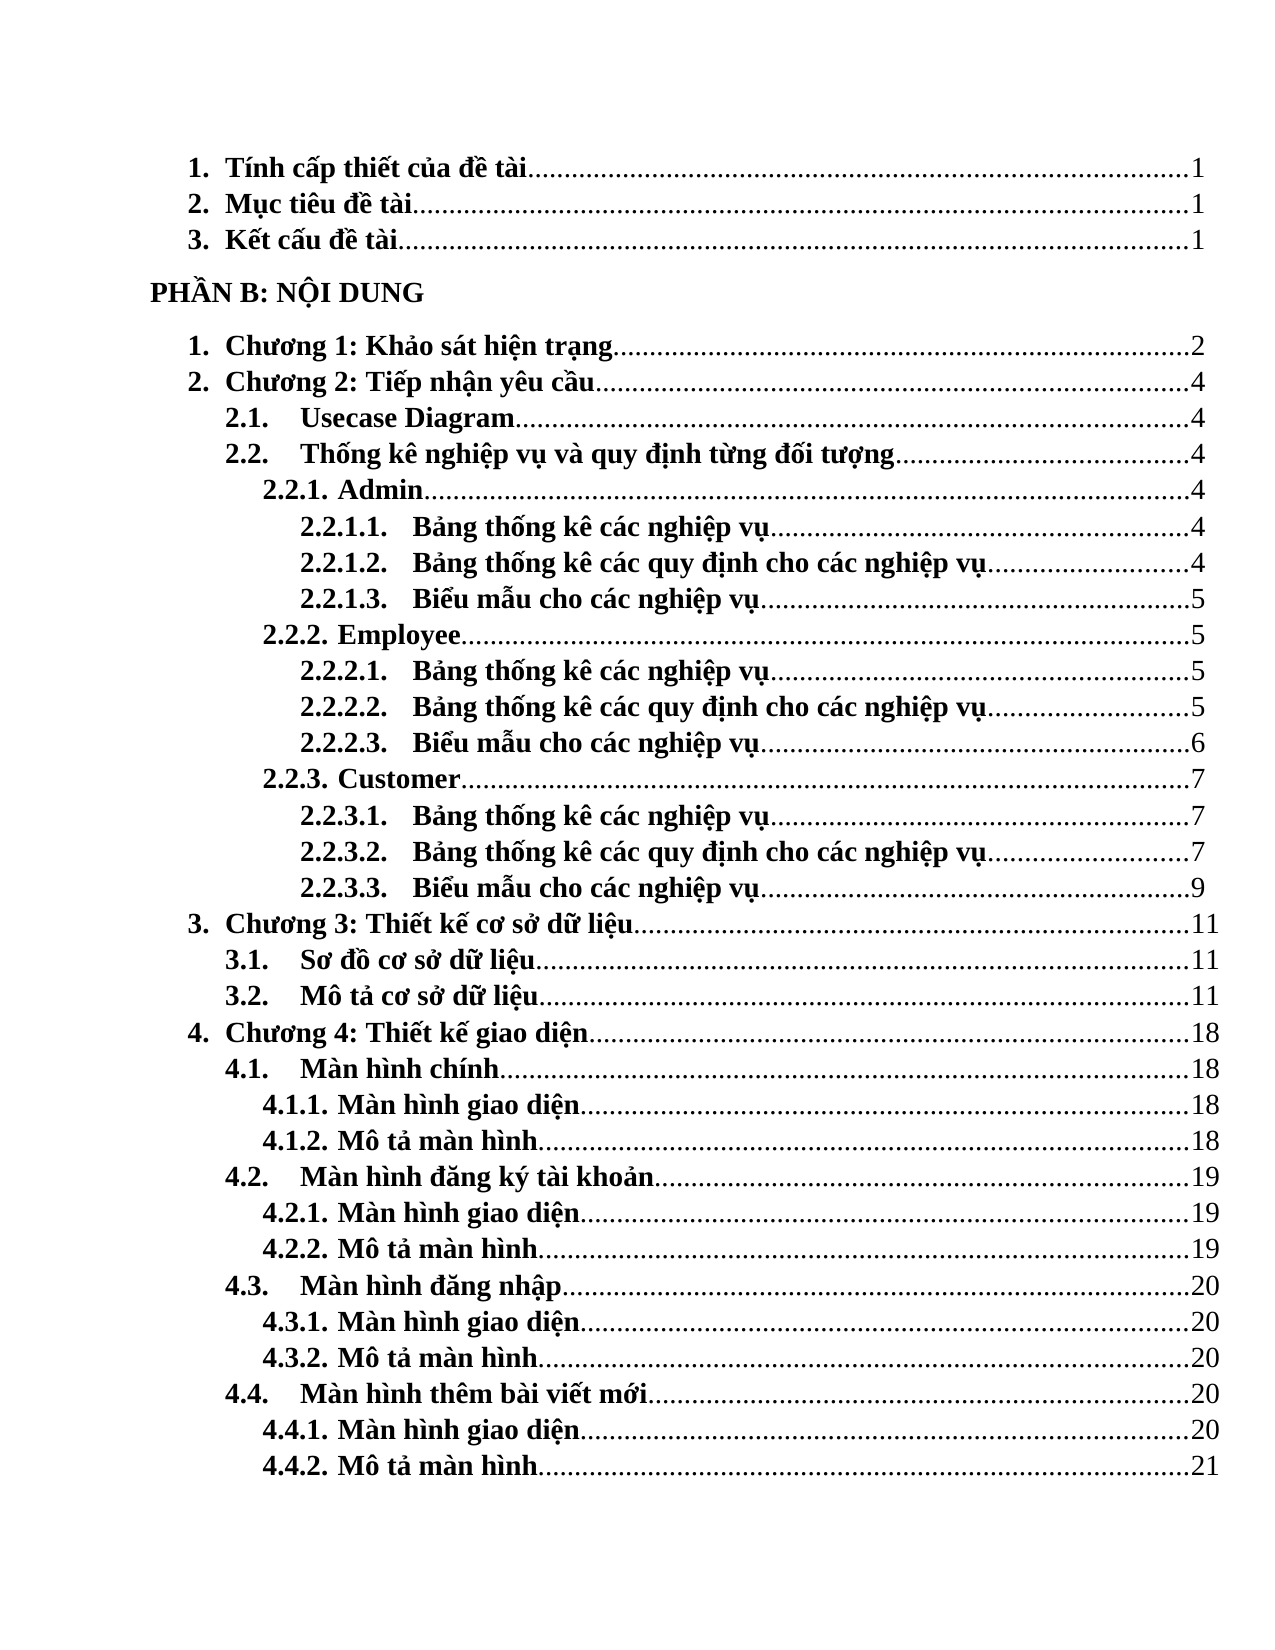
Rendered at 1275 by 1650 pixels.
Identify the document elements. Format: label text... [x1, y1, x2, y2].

list Customer 7 [262, 762, 1266, 795]
list Màn hình giao diện 19 [262, 1195, 1266, 1229]
list Bảng thống kê các quy định cho các nghiệp vụ 4 [300, 545, 1266, 578]
list Bảng thống kê các quy định cho các nghiệp vụ 5 [300, 689, 1266, 723]
list Mô tả màn hình 21 [262, 1448, 1266, 1482]
text PHẦN B: NỘI DUNG [150, 275, 1266, 309]
list Màn hình đăng nhập 20 [225, 1268, 1266, 1301]
list Mô tả màn hình 20 [262, 1340, 1266, 1373]
list Sơ đồ cơ sở dữ liệu 11 [225, 942, 1266, 976]
list Chương 1: Khảo sát hiện trạng 2 [187, 328, 1266, 361]
list Chương 2: Tiếp nhận yêu cầu 4 [187, 364, 1266, 398]
list Bảng thống kê các quy định cho các nghiệp vụ 7 [300, 834, 1266, 867]
list Employee 5 [262, 617, 1266, 651]
list Màn hình thêm bài viết mới 20 [225, 1376, 1266, 1410]
list Biểu mẫu cho các nghiệp vụ 6 [300, 726, 1266, 759]
list Biểu mẫu cho các nghiệp vụ 9 [300, 870, 1266, 904]
list Admin 4 [262, 472, 1266, 506]
list Mô tả màn hình 18 [262, 1123, 1266, 1157]
list Thống kê nghiệp vụ và quy định từng đối tượng 4 [225, 436, 1266, 470]
list Bảng thống kê các nghiệp vụ 4 [300, 509, 1266, 542]
list Màn hình chính 18 [225, 1051, 1266, 1084]
list Màn hình giao diện 20 [262, 1304, 1266, 1337]
list Màn hình đăng ký tài khoản 19 [225, 1159, 1266, 1193]
list Bảng thống kê các nghiệp vụ 7 [300, 798, 1266, 831]
list Biểu mẫu cho các nghiệp vụ 5 [300, 581, 1266, 614]
list Chương 4: Thiết kế giao diện 18 [187, 1015, 1266, 1048]
list Màn hình giao diện 20 [262, 1412, 1266, 1446]
list Mục tiêu đề tài 1 [187, 186, 1266, 220]
list Usecase Diagram 4 [225, 400, 1266, 434]
list Mô tả cơ sở dữ liệu 11 [225, 978, 1266, 1012]
list Màn hình giao diện 18 [262, 1087, 1266, 1121]
list Chương 3: Thiết kế cơ sở dữ liệu 11 [187, 906, 1266, 940]
list Bảng thống kê các nghiệp vụ 5 [300, 653, 1266, 687]
list Tính cấp thiết của đề tài 1 [187, 150, 1266, 183]
list Mô tả màn hình 19 [262, 1232, 1266, 1265]
list Kết cấu đề tài 1 [187, 222, 1266, 256]
